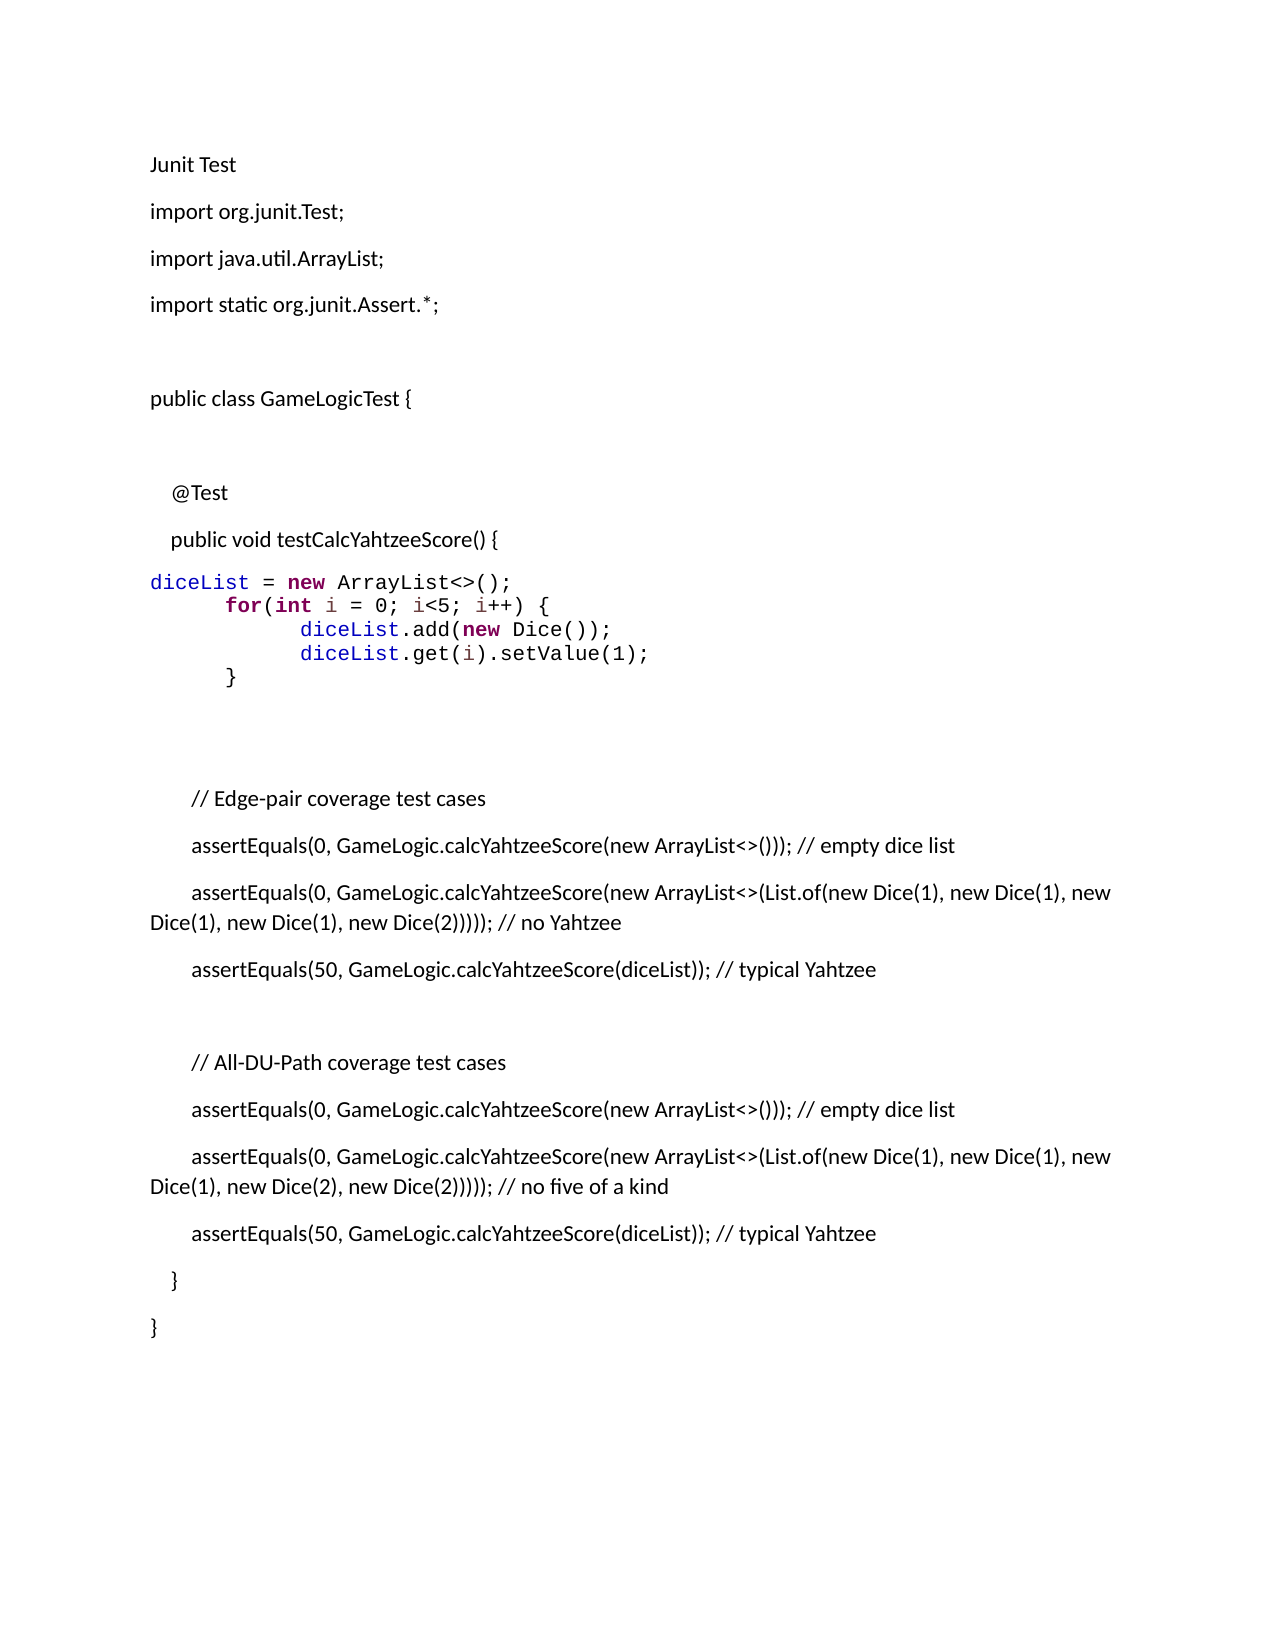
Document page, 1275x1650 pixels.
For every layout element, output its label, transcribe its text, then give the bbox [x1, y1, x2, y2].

text for(int i = 0; i<5; i++) { [150, 596, 1125, 619]
text assertEquals(0, GameLogic.calcYahtzeeScore(new ArrayList<>(List.of(new Dice(1), new Dice(1), new Dice(1), new Dice(2), new Dice(2))))); // no five of a kind [150, 1142, 1125, 1200]
text assertEquals(0, GameLogic.calcYahtzeeScore(new ArrayList<>())); // empty dice list [150, 831, 1125, 859]
text } [150, 1313, 1125, 1341]
text // All-DU-Path coverage test cases [150, 1048, 1125, 1076]
text } [150, 1266, 1125, 1294]
text diceList.add(new Dice()); [150, 619, 1125, 643]
text assertEquals(50, GameLogic.calcYahtzeeScore(diceList)); // typical Yahtzee [150, 955, 1125, 983]
text assertEquals(0, GameLogic.calcYahtzeeScore(new ArrayList<>(List.of(new Dice(1), new Dice(1), new Dice(1), new Dice(1), new Dice(2))))); // no Yahtzee [150, 878, 1125, 936]
text public void testCalcYahtzeeScore() { [150, 525, 1125, 553]
text assertEquals(50, GameLogic.calcYahtzeeScore(diceList)); // typical Yahtzee [150, 1219, 1125, 1247]
text // Edge-pair coverage test cases [150, 784, 1125, 812]
text import java.util.ArrayList; [150, 244, 1125, 272]
text } [150, 666, 1125, 690]
text Junit Test [150, 150, 1125, 178]
text @Test [150, 478, 1125, 506]
text public class GameLogicTest { [150, 384, 1125, 412]
text import org.junit.Test; [150, 197, 1125, 225]
text diceList = new ArrayList<>(); [150, 572, 1125, 596]
text import static org.junit.Assert.*; [150, 291, 1125, 319]
text assertEquals(0, GameLogic.calcYahtzeeScore(new ArrayList<>())); // empty dice list [150, 1095, 1125, 1123]
text diceList.get(i).setValue(1); [150, 643, 1125, 666]
